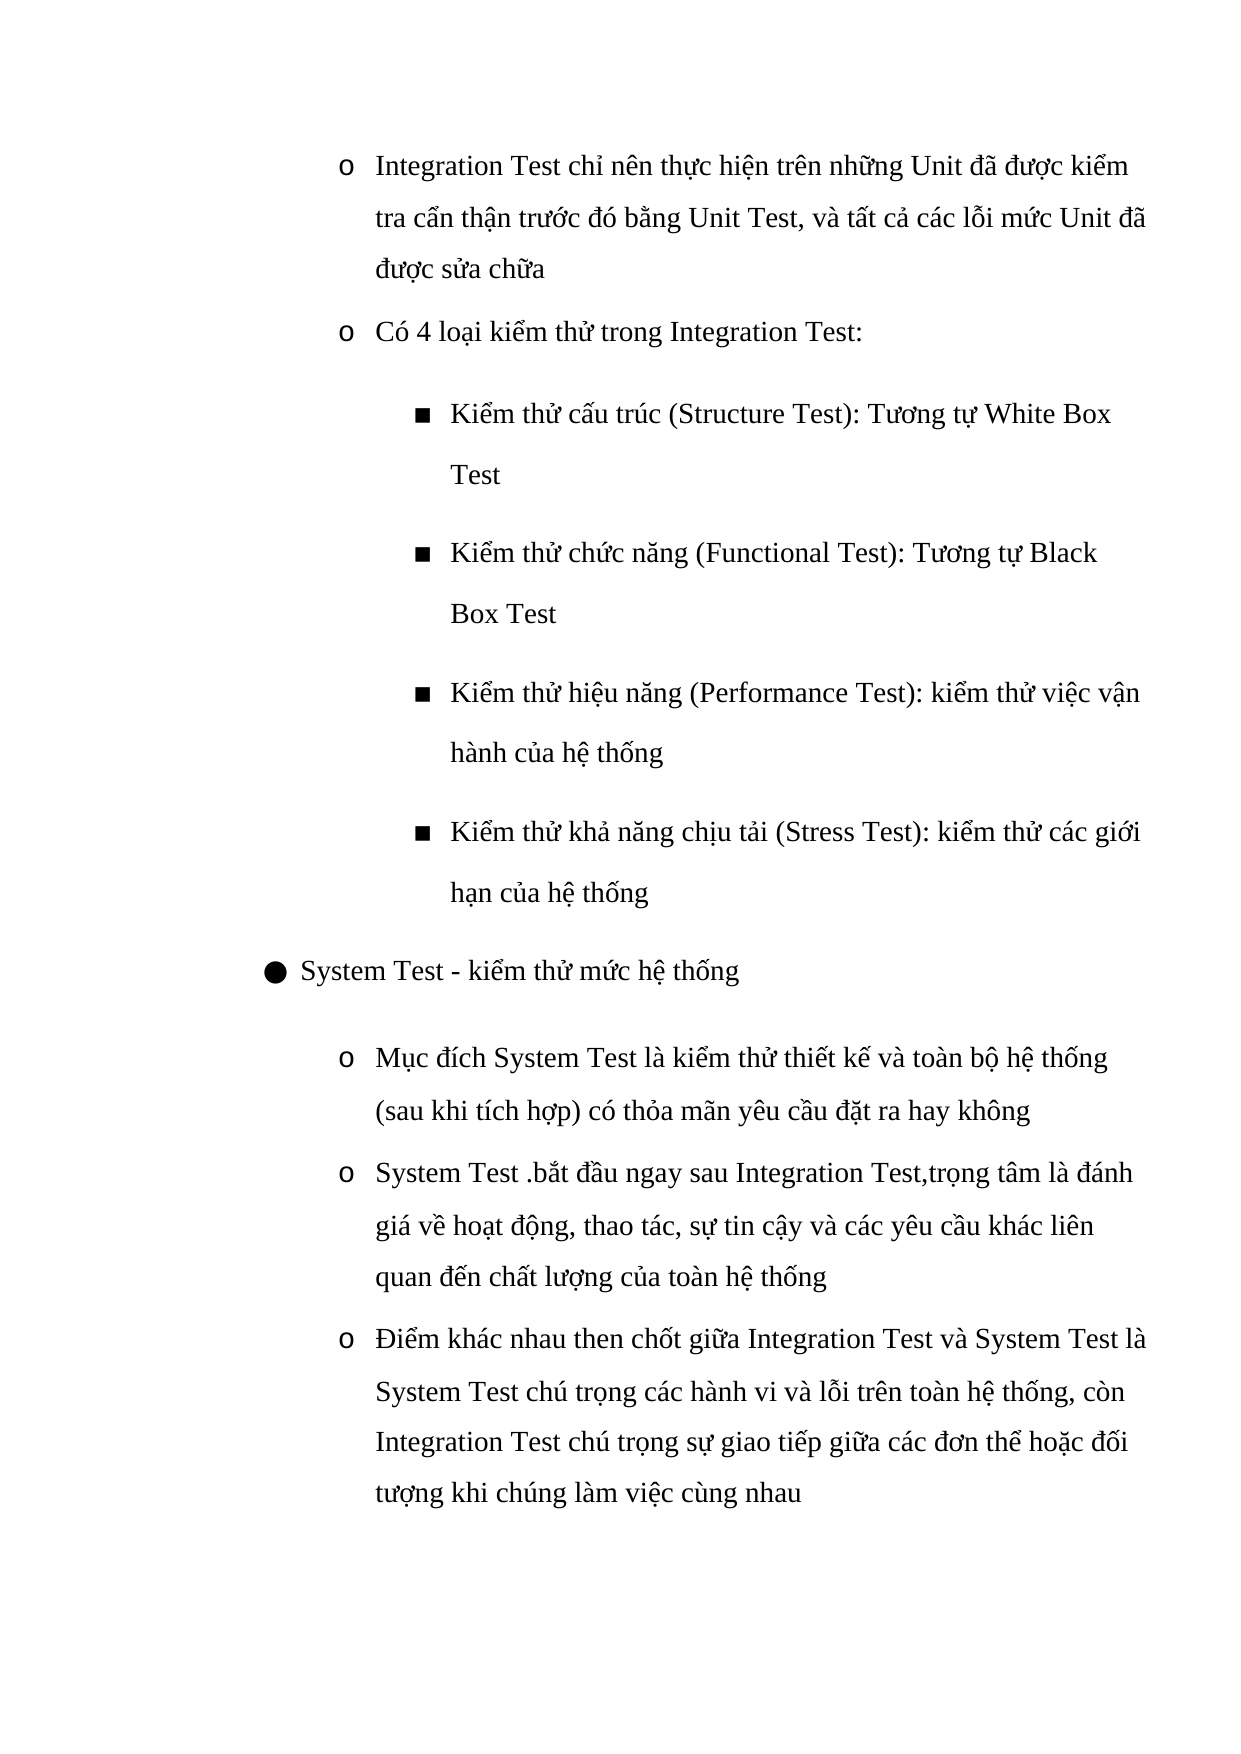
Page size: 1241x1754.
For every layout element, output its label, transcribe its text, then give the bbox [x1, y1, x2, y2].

list Điểm khác nhau then chốt giữa Integration Test và System Test là System Test chú trọng các hành vi và lỗi trên toàn hệ thống, còn Integration Test chú trọng sự giao tiếp giữa các đơn thể hoặc đối tượng khi chúng làm việc cùng nhau [338, 1321, 1152, 1508]
list Mục đích System Test là kiểm thử thiết kế và toàn bộ hệ thống (sau khi tích hợp) có thỏa mãn yêu cầu đặt ra hay không [338, 1040, 1152, 1126]
list System Test .bắt đầu ngay sau Integration Test,trọng tâm là đánh giá về hoạt động, thao tác, sự tin cậy và các yêu cầu khác liên quan đến chất lượng của toàn hệ thống [338, 1156, 1152, 1292]
list Integration Test chỉ nên thực hiện trên những Unit đã được kiểm tra cẩn thận trước đó bằng Unit Test, và tất cả các lỗi mức Unit đã được sửa chữa [338, 148, 1152, 284]
list Kiểm thử khả năng chịu tải (Stress Test): kiểm thử các giới hạn của hệ thống [413, 798, 1152, 908]
list System Test - kiểm thử mức hệ thống [263, 938, 1152, 997]
list Có 4 loại kiểm thử trong Integration Test: [338, 314, 1152, 350]
list Kiểm thử cấu trúc (Structure Test): Tương tự White Box Test [413, 380, 1152, 490]
list Kiểm thử chức năng (Functional Test): Tương tự Black Box Test [413, 519, 1152, 630]
list Kiểm thử hiệu năng (Performance Test): kiểm thử việc vận hành của hệ thống [413, 659, 1152, 769]
